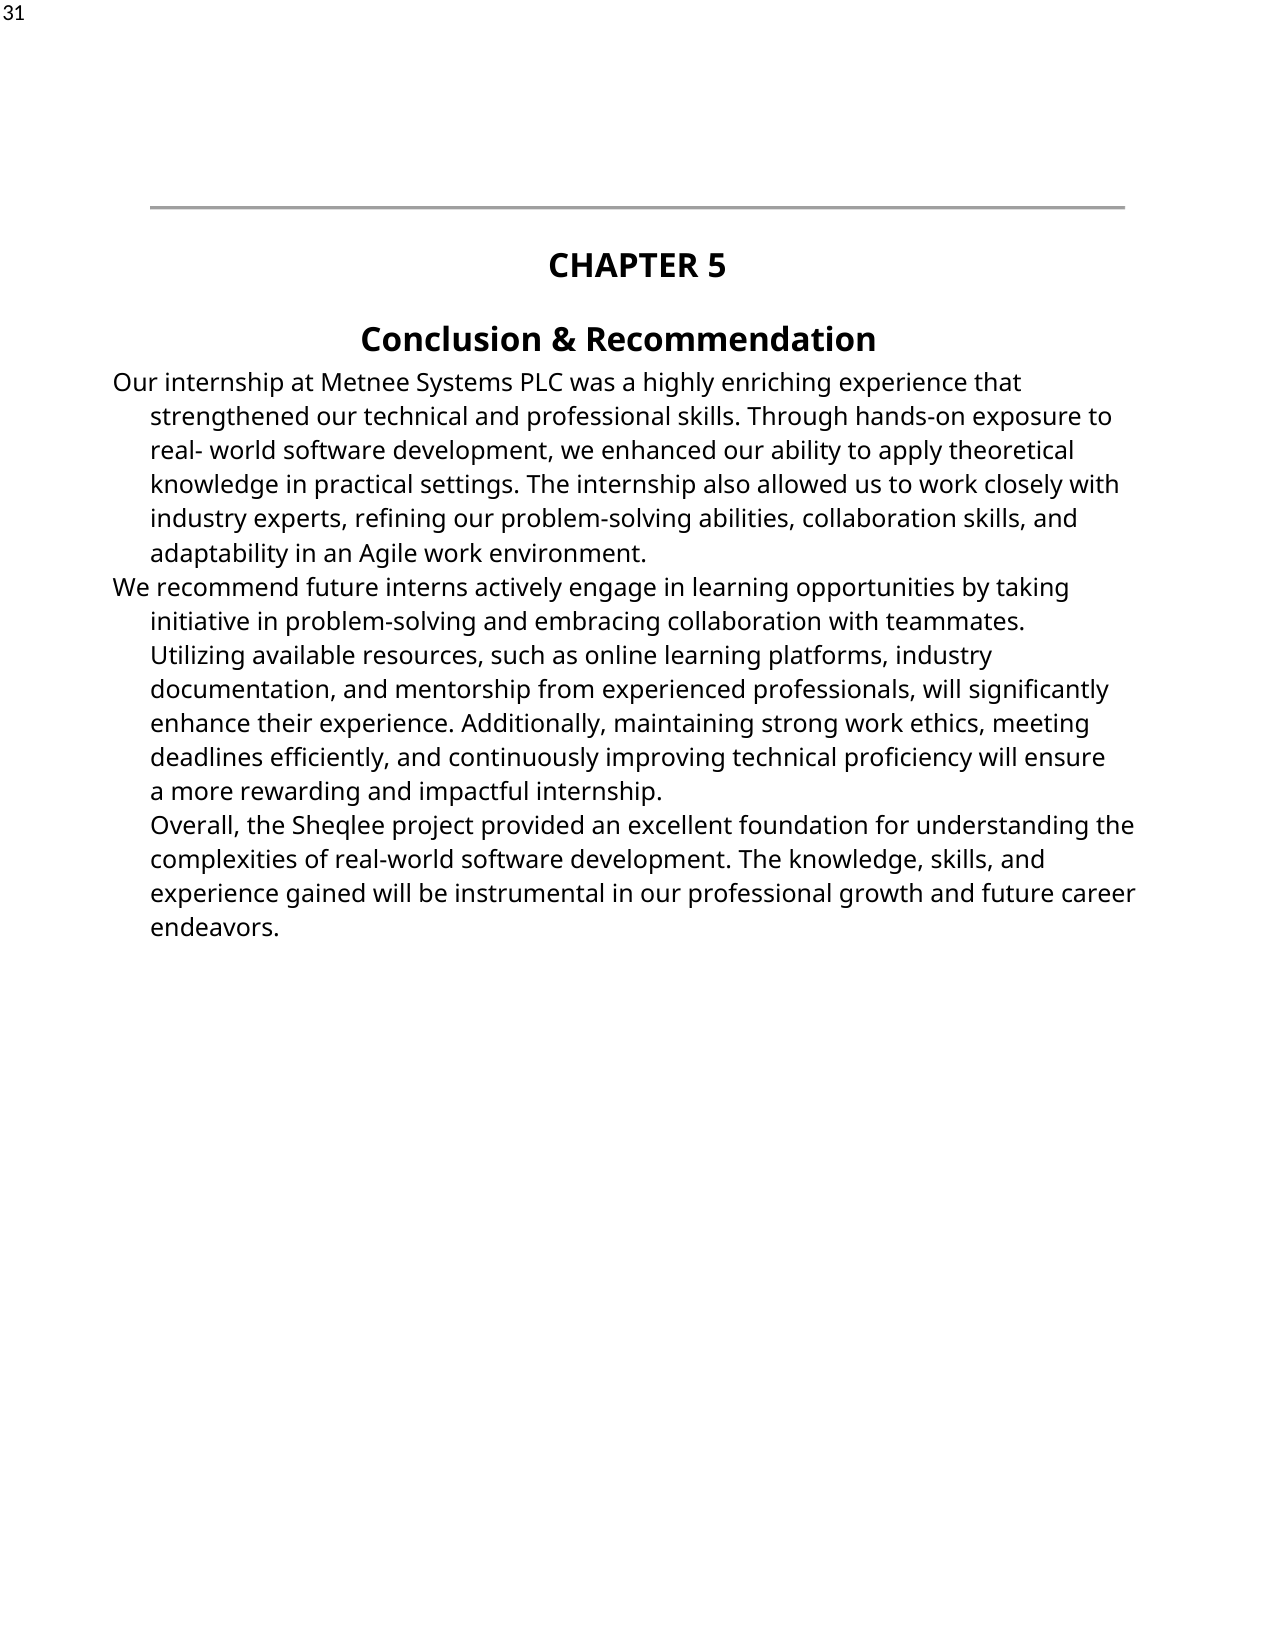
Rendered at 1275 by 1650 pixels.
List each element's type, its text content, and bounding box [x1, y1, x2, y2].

subtitle Conclusion & Recommendation [150, 316, 1087, 361]
text Overall, the Sheqlee project provided an excellent foundation for understanding the complexities of real-world software development. The knowledge, skills, and experience gained will be instrumental in our professional growth and future career endeavors. [150, 808, 1162, 944]
text We recommend future interns actively engage in learning opportunities by taking initiative in problem-solving and embracing collaboration with teammates. Utilizing available resources, such as online learning platforms, industry documentation, and mentorship from experienced professionals, will significantly enhance their experience. Additionally, maintaining strong work ethics, meeting deadlines efficiently, and continuously improving technical proficiency will ensure a more rewarding and impactful internship. [112, 569, 1116, 808]
subtitle CHAPTER 5 [150, 242, 1125, 287]
text Our internship at Metnee Systems PLC was a highly enriching experience that strengthened our technical and professional skills. Through hands-on exposure to real- world software development, we enhanced our ability to apply theoretical knowledge in practical settings. The internship also allowed us to work closely with industry experts, refining our problem-solving abilities, collaboration skills, and adaptability in an Agile work environment. [112, 365, 1124, 569]
